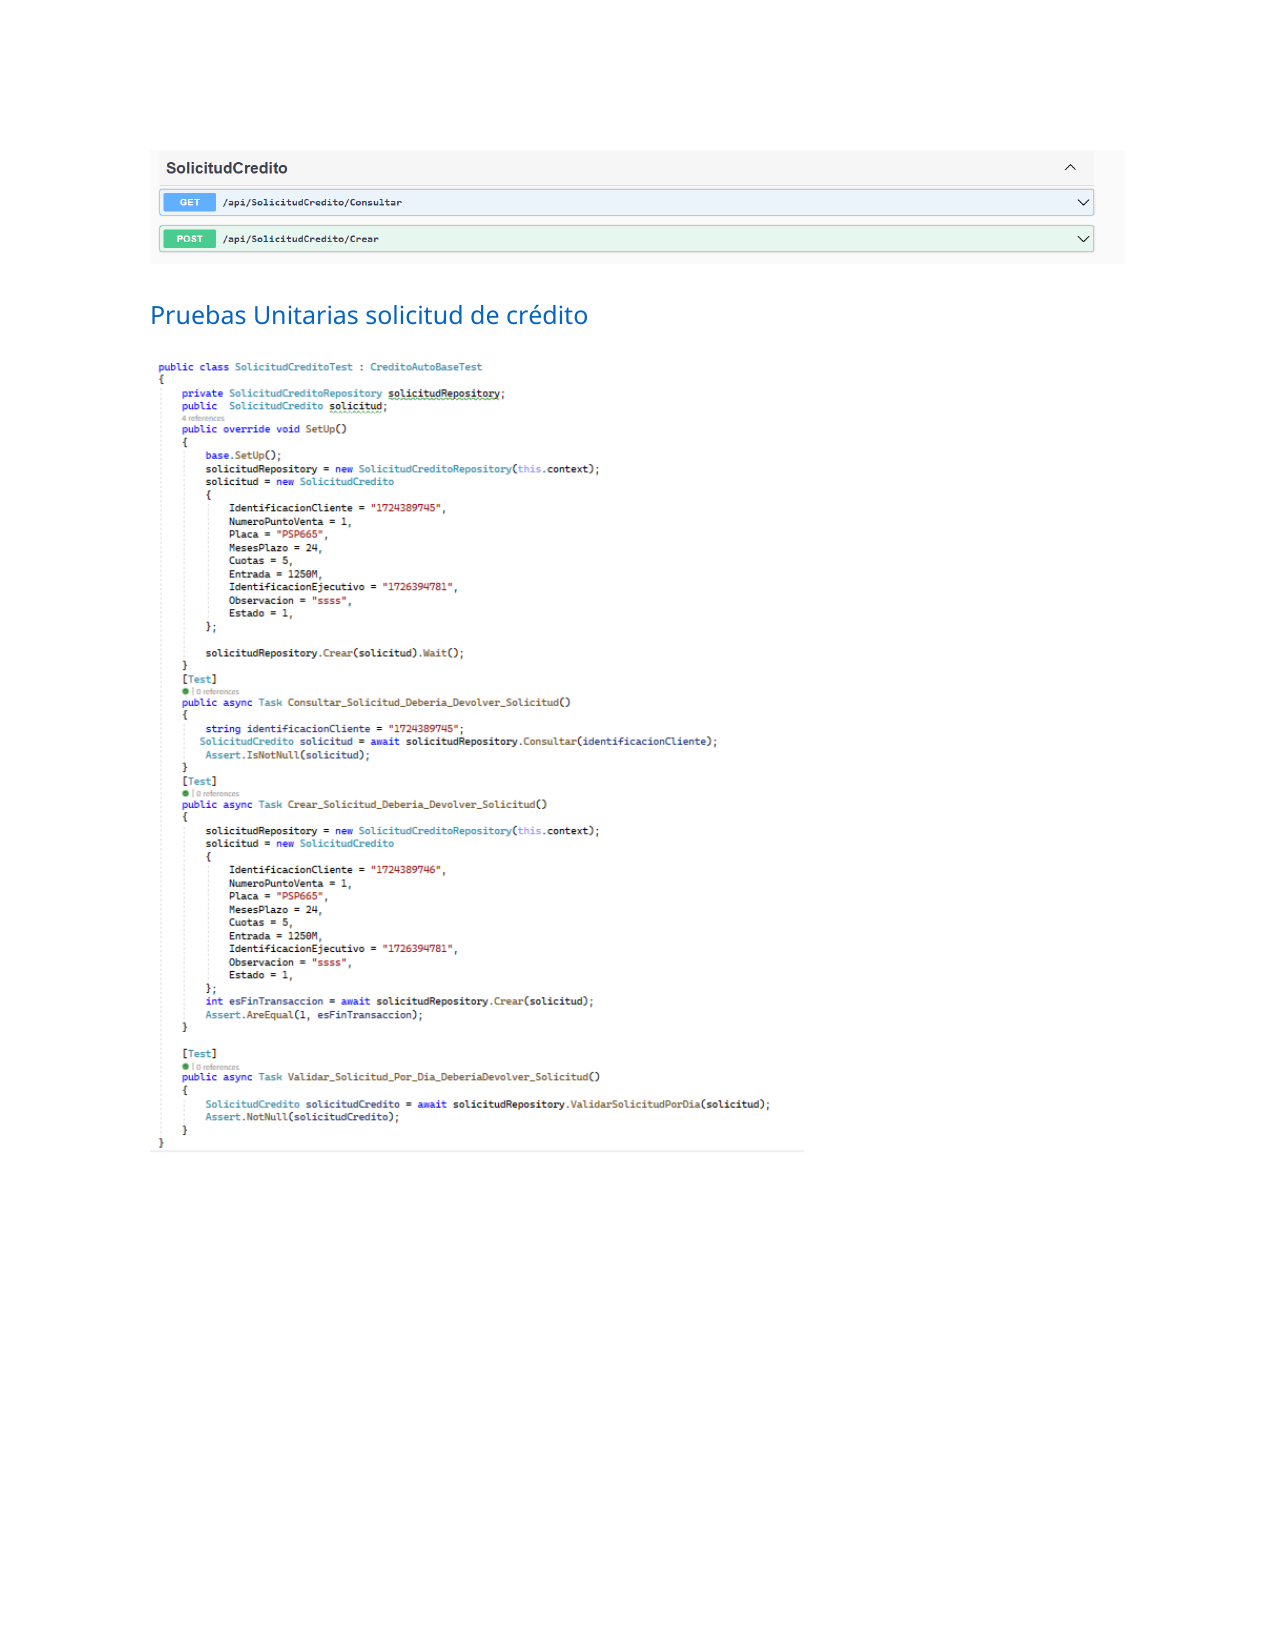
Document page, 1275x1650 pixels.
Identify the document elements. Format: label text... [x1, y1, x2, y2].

subtitle Pruebas Unitarias solicitud de crédito [150, 298, 1125, 332]
picture [150, 150, 1125, 264]
picture [150, 362, 804, 1154]
